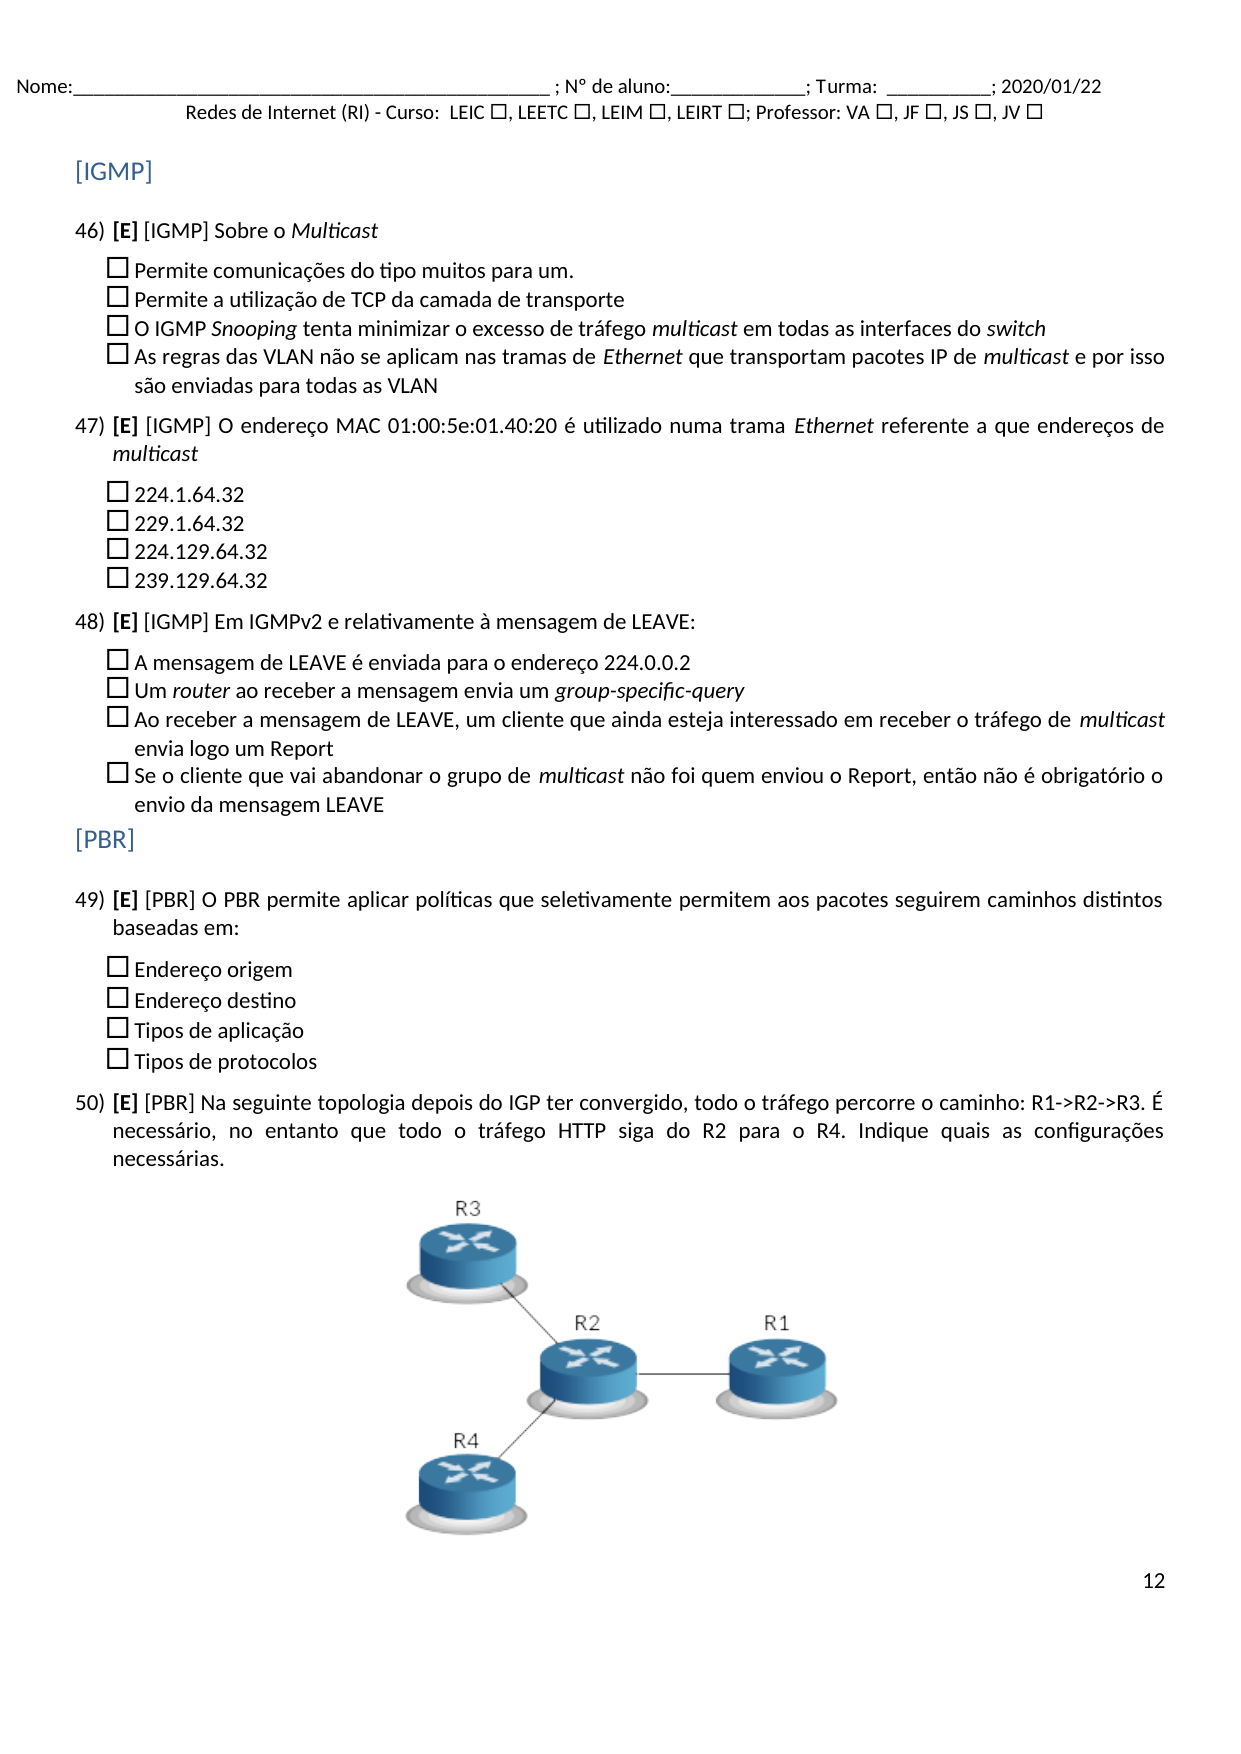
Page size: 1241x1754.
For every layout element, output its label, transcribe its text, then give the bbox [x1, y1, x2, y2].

list Tipos de protocolos V [104, 1045, 1165, 1076]
list [E] [IGMP] O endereço MAC 01:00:5e:01.40:20 é utilizado numa trama Ethernet referente a que endereços de multicast [75, 412, 1165, 468]
list Permite a utilização de TCP da camada de transporte [104, 285, 1165, 314]
list Tipos de aplicação V [104, 1014, 1165, 1045]
list A mensagem de LEAVE é enviada para o endereço 224.0.0.2 V [104, 648, 1165, 676]
subtitle [PBR] [75, 822, 1165, 856]
list Ao receber a mensagem de LEAVE, um cliente que ainda esteja interessado em receber o tráfego de multicast envia logo um Report [104, 705, 1165, 762]
list Endereço origem V [104, 953, 1165, 984]
list As regras das VLAN não se aplicam nas tramas de Ethernet que transportam pacotes IP de multicast e por isso são enviadas para todas as VLAN [104, 342, 1165, 399]
list [E] [IGMP] Sobre o Multicast [75, 216, 1165, 244]
list Permite comunicações do tipo muitos para um. [104, 256, 1165, 285]
list 229.1.64.32 V [104, 509, 1165, 537]
list [E] [IGMP] Em IGMPv2 e relativamente à mensagem de LEAVE: [75, 607, 1165, 635]
list Se o cliente que vai abandonar o grupo de multicast não foi quem enviou o Report, então não é obrigatório o envio da mensagem LEAVE V [104, 762, 1165, 818]
list 239.129.64.32 V [104, 566, 1165, 595]
list Um router ao receber a mensagem envia um group-specific-query V [104, 676, 1165, 705]
list 224.1.64.32 V [104, 480, 1165, 509]
list 224.129.64.32 V [104, 537, 1165, 566]
list [E] [PBR] Na seguinte topologia depois do IGP ter convergido, todo o tráfego percorre o caminho: R1->R2->R3. É necessário, no entanto que todo o tráfego HTTP siga do R2 para o R4. Indique quais as configurações necessárias. [75, 1088, 1165, 1172]
list [E] [PBR] O PBR permite aplicar políticas que seletivamente permitem aos pacotes seguirem caminhos distintos baseadas em: [75, 885, 1165, 941]
subtitle [IGMP] [75, 154, 1165, 187]
list Endereço destino F "Routers normally forward packets to destination addresses based on information in their routing tables. By using PBR, introduced in Cisco IOS Release 11.0, you can implement policies that selectively cause packets to take different paths based on source address, protocol types, or application types. Therefore, PBR overrides the router’s normal routing procedures.", http://ptgmedia.pearsoncmg.com/imprint_downloads/cisco/bookreg/2237xxd.pdf [104, 984, 1165, 1014]
list O IGMP Snooping tenta minimizar o excesso de tráfego multicast em todas as interfaces do switch V [104, 314, 1165, 342]
